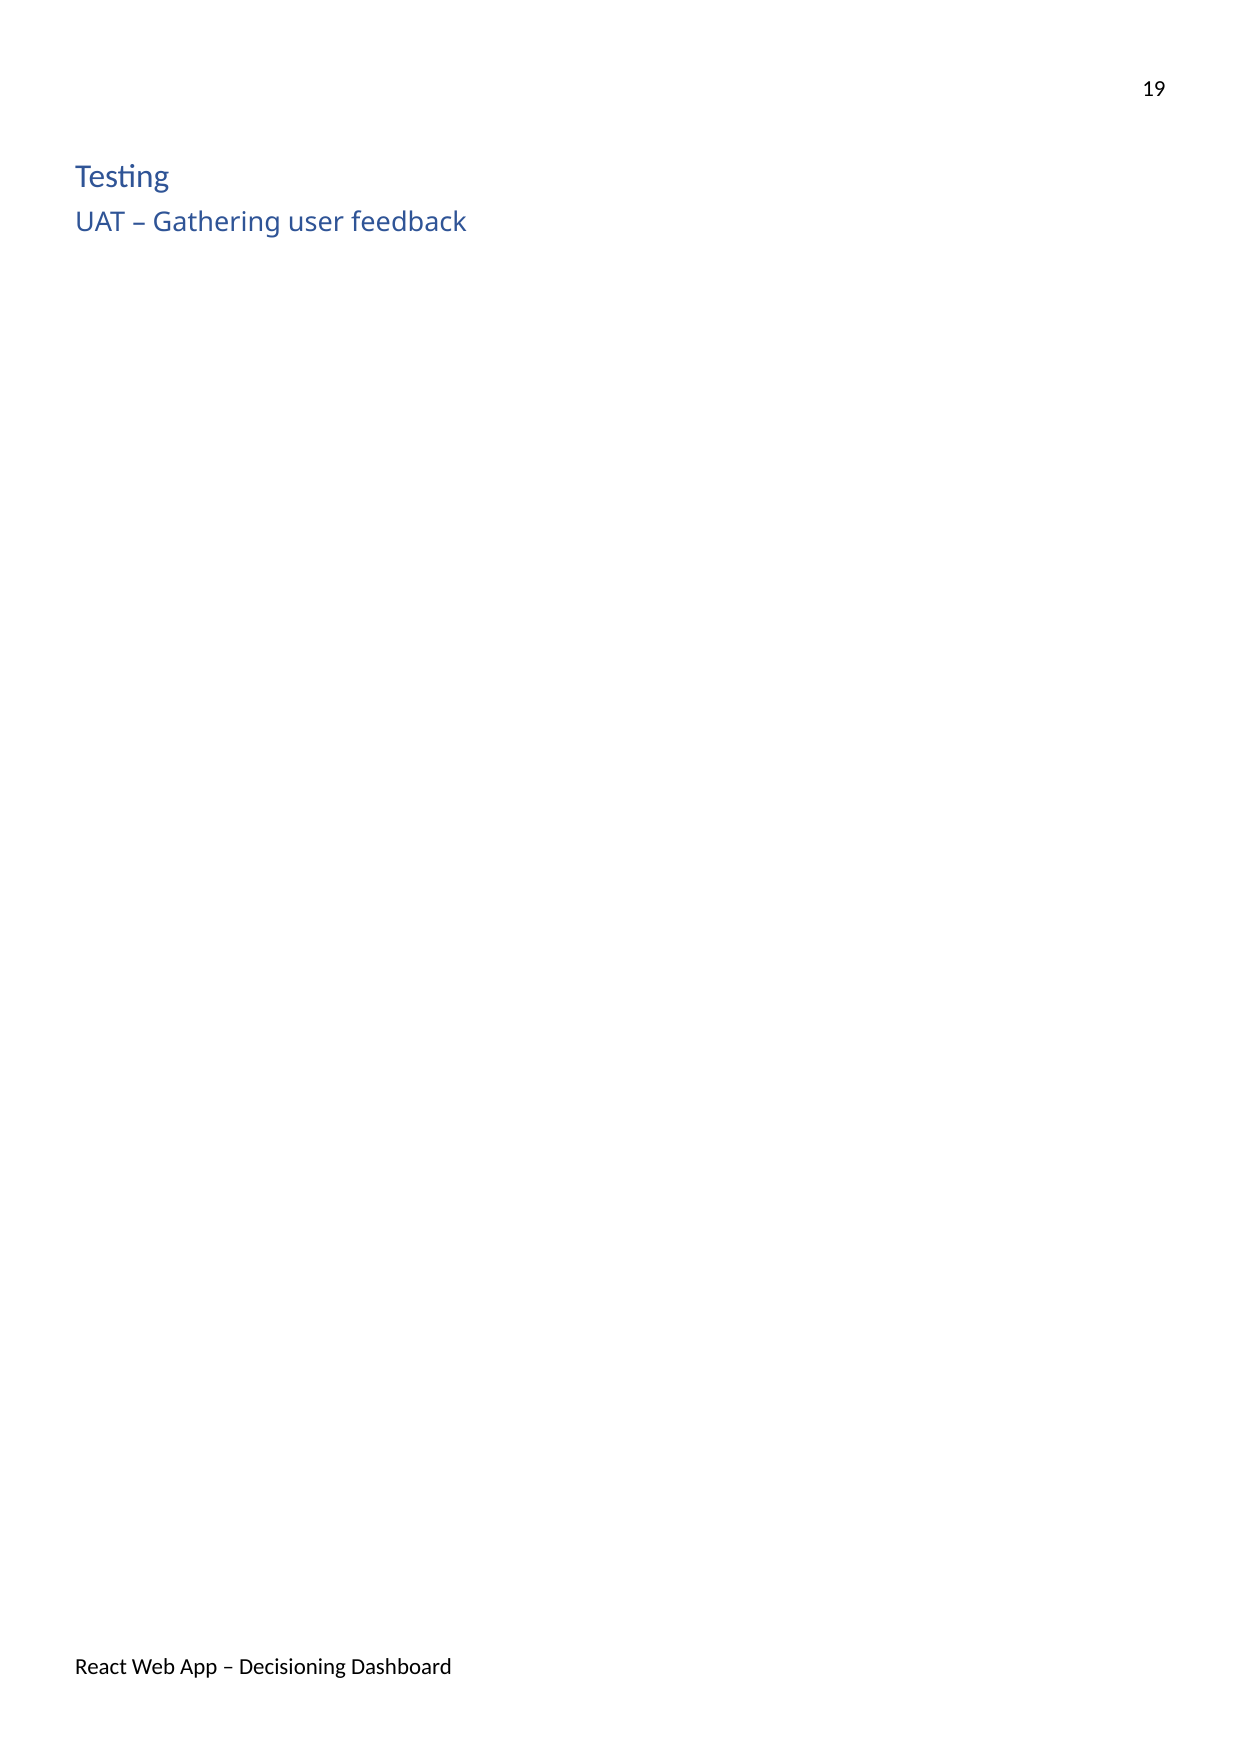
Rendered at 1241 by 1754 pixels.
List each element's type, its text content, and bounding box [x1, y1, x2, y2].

subtitle Testing [75, 155, 1165, 196]
subtitle UAT – Gathering user feedback [75, 203, 1165, 240]
